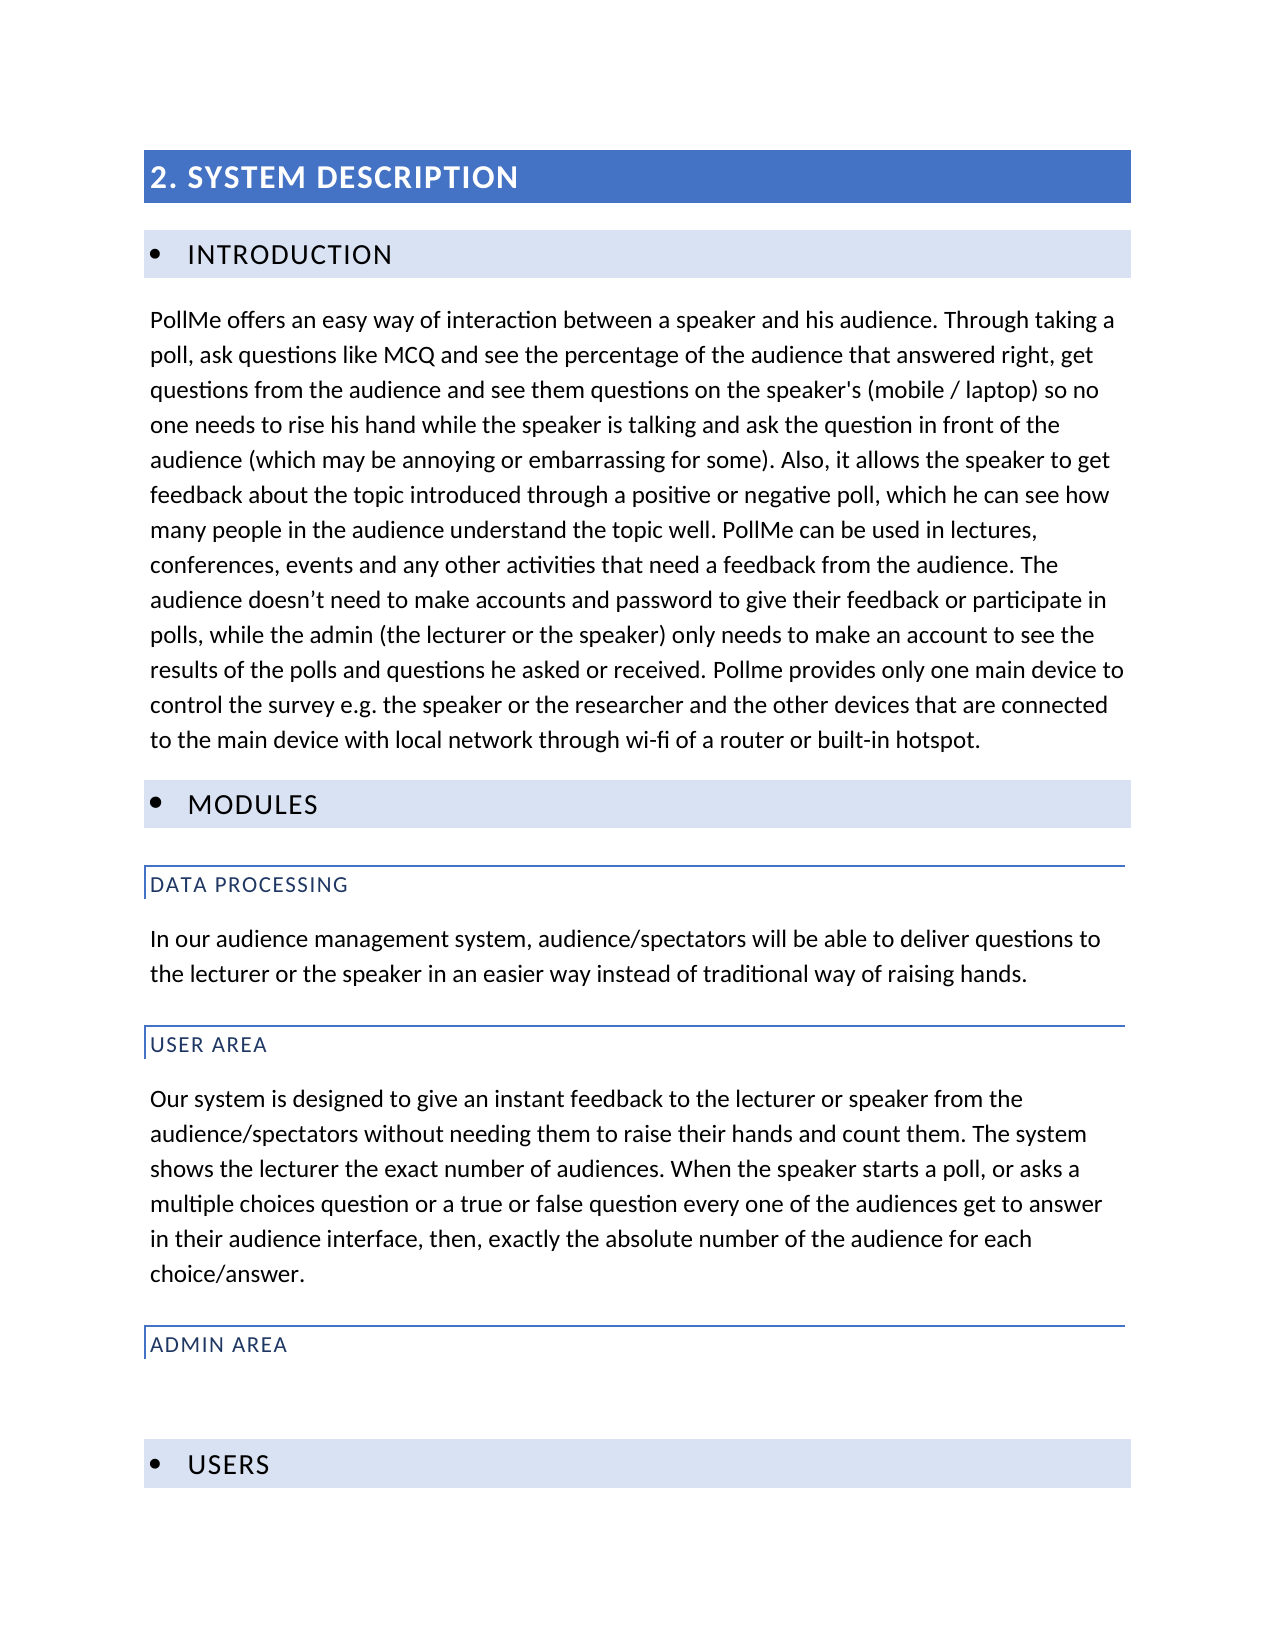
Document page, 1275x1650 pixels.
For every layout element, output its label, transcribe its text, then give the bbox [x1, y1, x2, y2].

subtitle Admin area [146, 1327, 1125, 1359]
text Our system is designed to give an instant feedback to the lecturer or speaker from the audience/spectators without needing them to raise their hands and count them. The system shows the lecturer the exact number of audiences. When the speaker starts a poll, or asks a multiple choices question or a true or false question every one of the audiences get to answer in their audience interface, then, exactly the absolute number of the audience for each choice/answer. [150, 1084, 1125, 1289]
subtitle Data processing [146, 867, 1125, 899]
subtitle Modules [150, 786, 1125, 822]
text PollMe offers an easy way of interaction between a speaker and his audience. Through taking a poll, ask questions like MCQ and see the percentage of the audience that answered right, get questions from the audience and see them questions on the speaker's (mobile / laptop) so no one needs to rise his hand while the speaker is talking and ask the question in front of the audience (which may be annoying or embarrassing for some). Also, it allows the speaker to get feedback about the topic introduced through a positive or negative poll, which he can see how many people in the audience understand the topic well. PollMe can be used in lectures, conferences, events and any other activities that need a feedback from the audience. The audience doesn’t need to make accounts and password to give their feedback or participate in polls, while the admin (the lecturer or the speaker) only needs to make an account to see the results of the polls and questions he asked or received. Pollme provides only one main device to control the survey e.g. the speaker or the researcher and the other devices that are connected to the main device with local network through wi-fi of a router or built-in hotspot. [150, 304, 1125, 755]
subtitle Users [150, 1446, 1125, 1481]
subtitle System description [150, 156, 1125, 197]
text In our audience management system, audience/spectators will be able to deliver questions to the lecturer or the speaker in an easier way instead of traditional way of raising hands. [150, 924, 1125, 989]
subtitle User Area [146, 1027, 1125, 1059]
subtitle Introduction [150, 236, 1125, 272]
